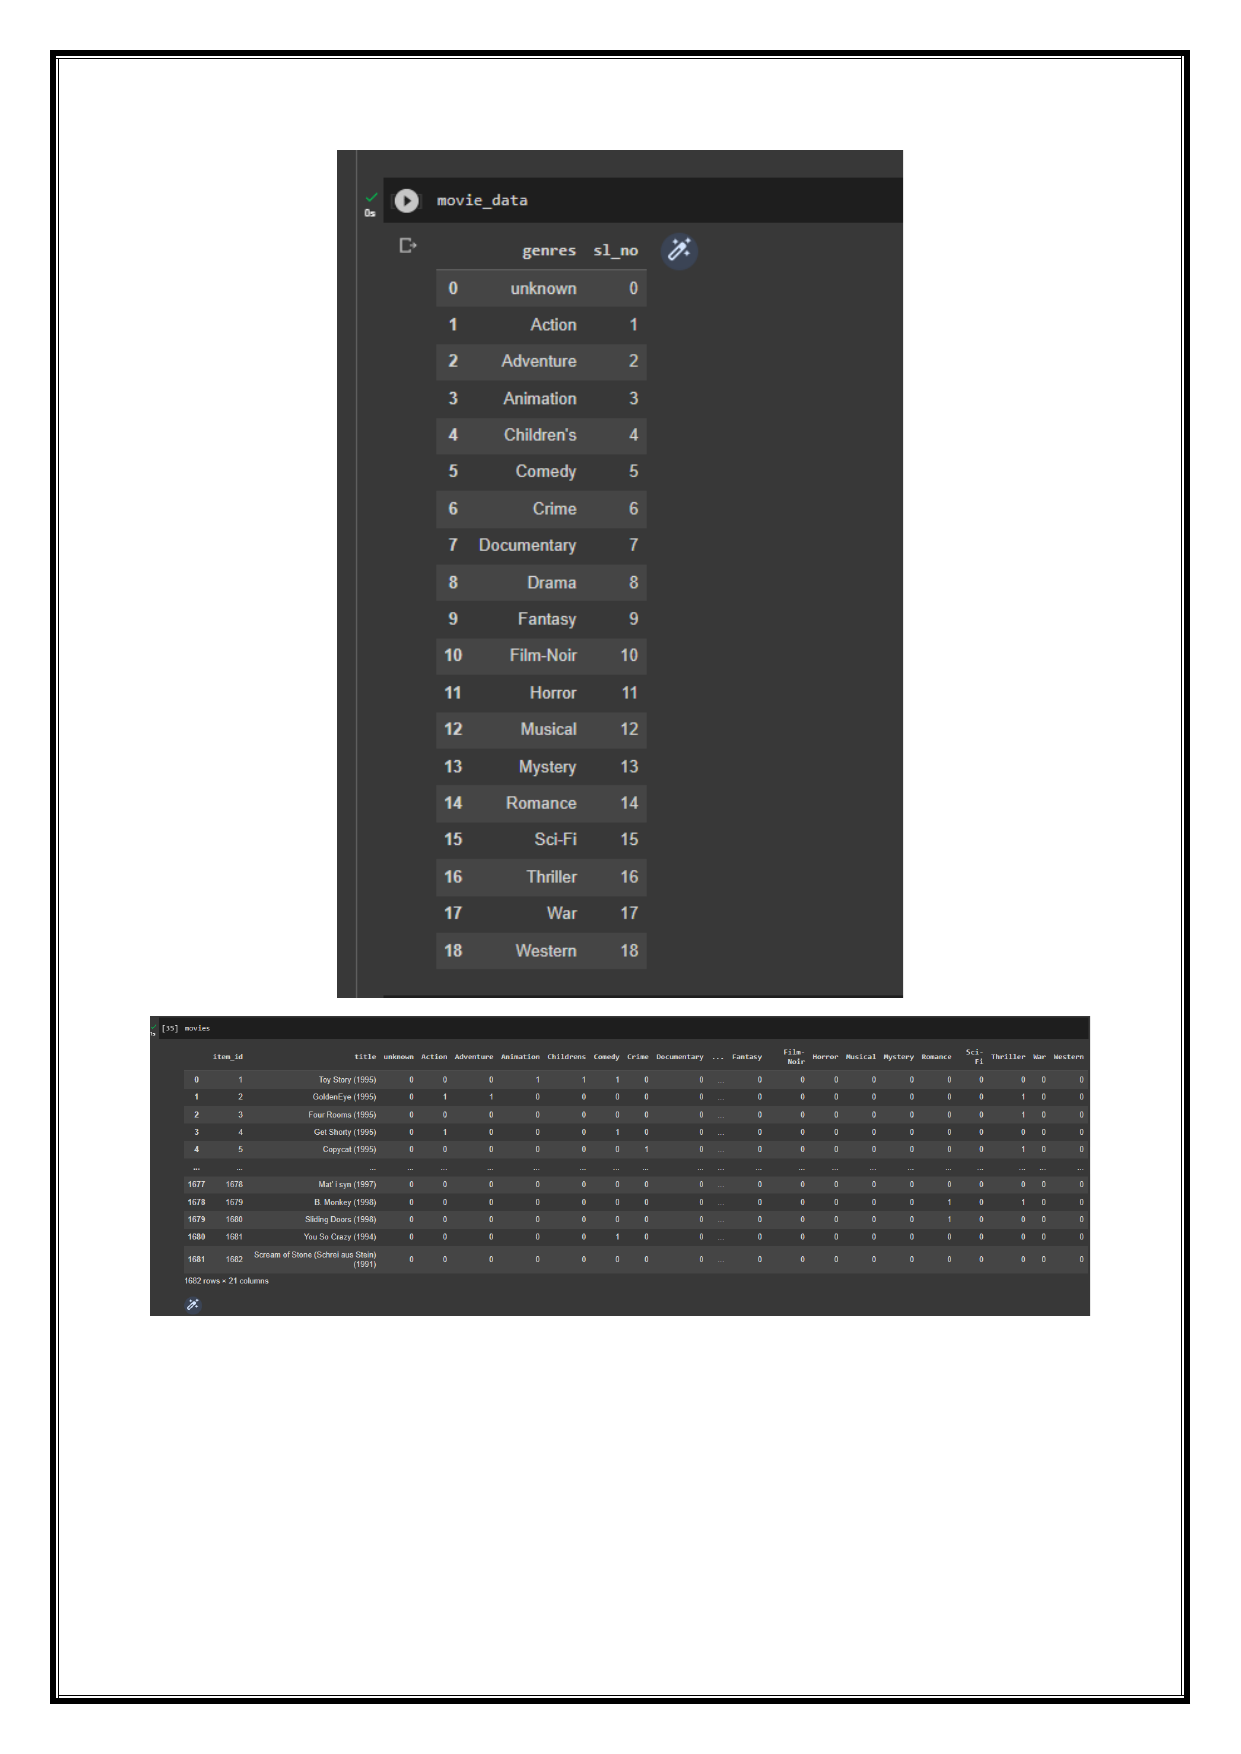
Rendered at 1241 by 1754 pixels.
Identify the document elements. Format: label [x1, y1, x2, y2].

picture [150, 1016, 1091, 1316]
picture [337, 150, 904, 998]
